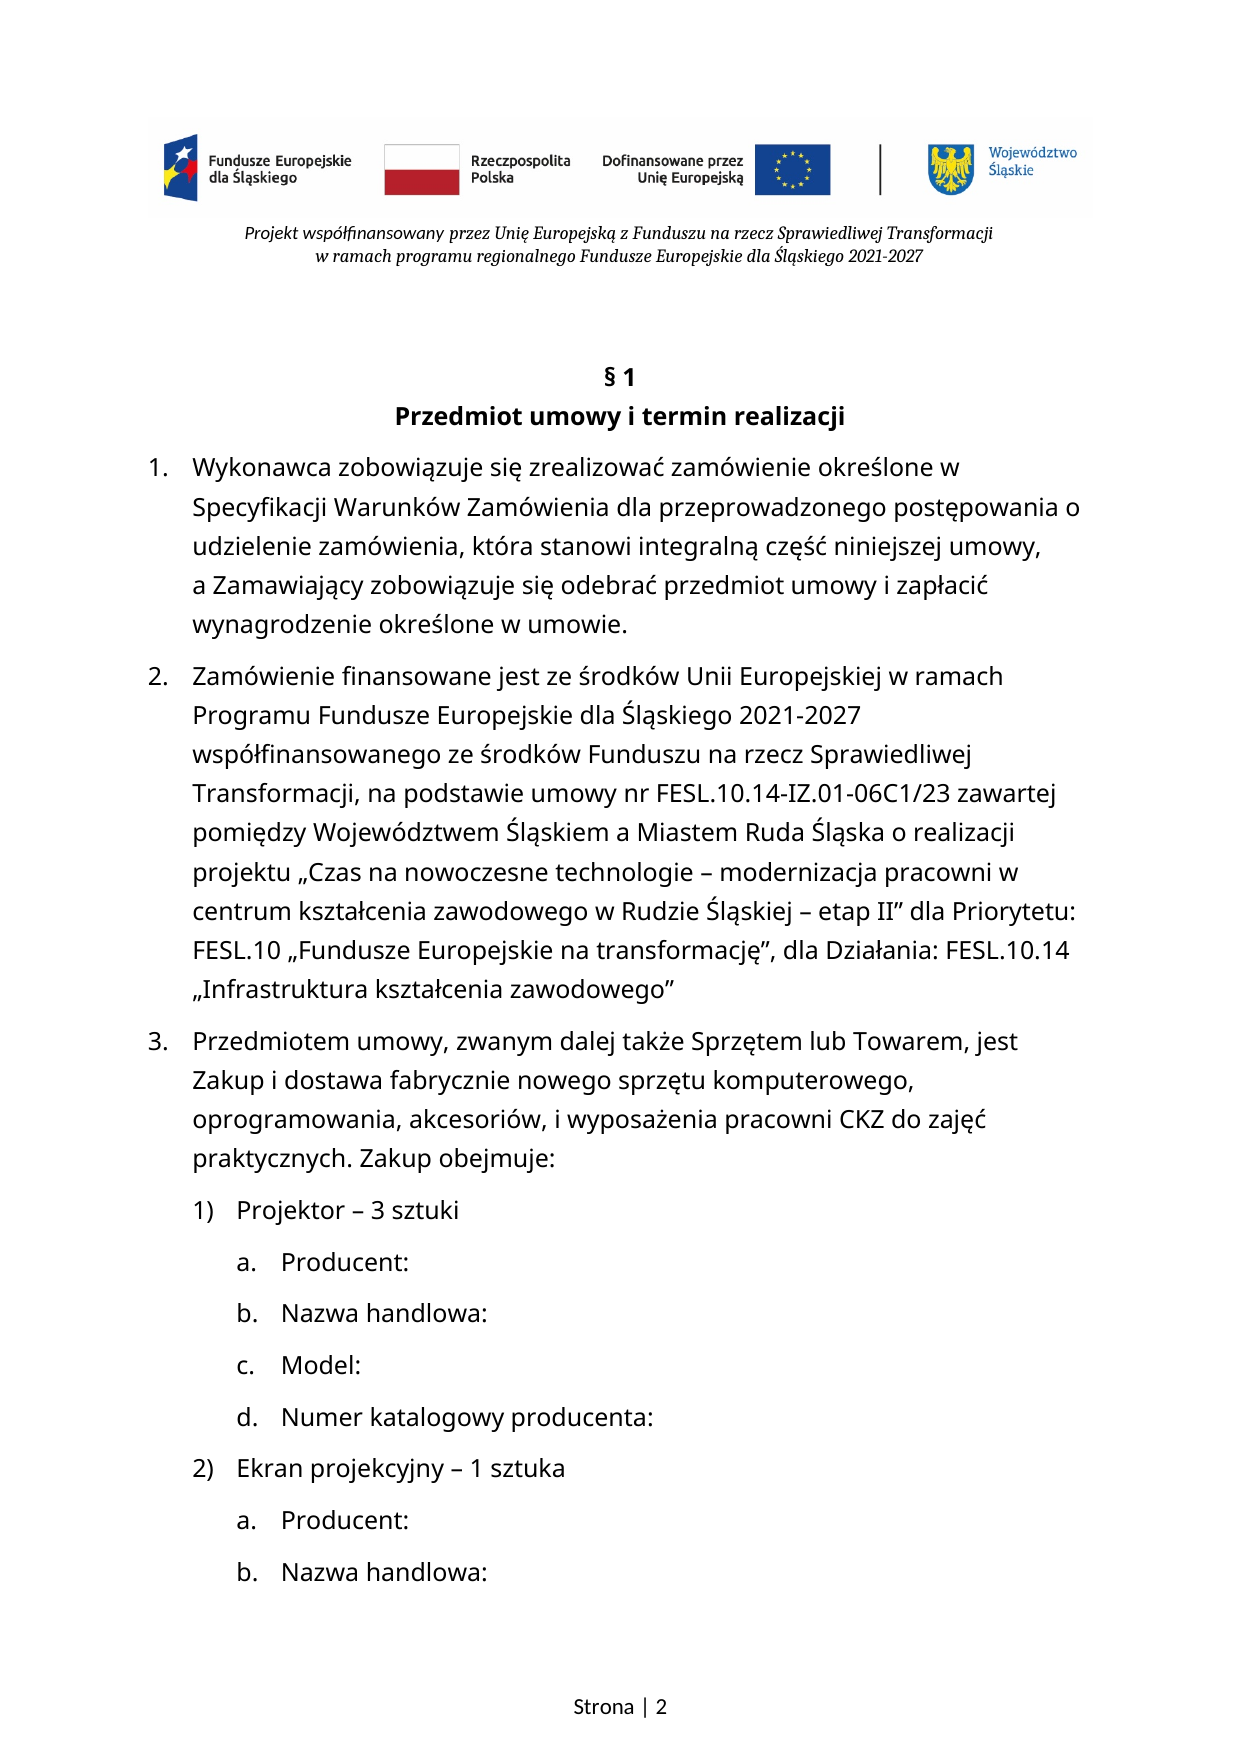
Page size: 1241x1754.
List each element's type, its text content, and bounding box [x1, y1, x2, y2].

list Wykonawca zobowiązuje się zrealizować zamówienie określone w Specyfikacji Warunków Zamówienia dla przeprowadzonego postępowania o udzielenie zamówienia, która stanowi integralną część niniejszej umowy, a Zamawiający zobowiązuje się odebrać przedmiot umowy i zapłacić wynagrodzenie określone w umowie. [148, 450, 1093, 641]
list Producent: [236, 1244, 1093, 1278]
list Zamówienie finansowane jest ze środków Unii Europejskiej w ramach Programu Fundusze Europejskie dla Śląskiego 2021-2027 współfinansowanego ze środków Funduszu na rzecz Sprawiedliwej Transformacji, na podstawie umowy nr FESL.10.14-IZ.01-06C1/23 zawartej pomiędzy Województwem Śląskiem a Miastem Ruda Śląska o realizacji projektu „Czas na nowoczesne technologie – modernizacja pracowni w centrum kształcenia zawodowego w Rudzie Śląskiej – etap II” dla Priorytetu: FESL.10 „Fundusze Europejskie na transformację”, dla Działania: FESL.10.14 „Infrastruktura kształcenia zawodowego” [148, 658, 1093, 1006]
subtitle § 1 Przedmiot umowy i termin realizacji [148, 359, 1093, 432]
list Model: [236, 1347, 1093, 1382]
picture [147, 117, 1093, 218]
list Projektor – 3 sztuki [192, 1192, 1093, 1227]
list Nazwa handlowa: [236, 1554, 1093, 1588]
list Przedmiotem umowy, zwanym dalej także Sprzętem lub Towarem, jest Zakup i dostawa fabrycznie nowego sprzętu komputerowego, oprogramowania, akcesoriów, i wyposażenia pracowni CKZ do zajęć praktycznych. Zakup obejmuje: [148, 1023, 1093, 1175]
list Producent: [236, 1502, 1093, 1537]
list Numer katalogowy producenta: [236, 1399, 1093, 1433]
list Ekran projekcyjny – 1 sztuka [192, 1451, 1093, 1485]
list Nazwa handlowa: [236, 1296, 1093, 1330]
